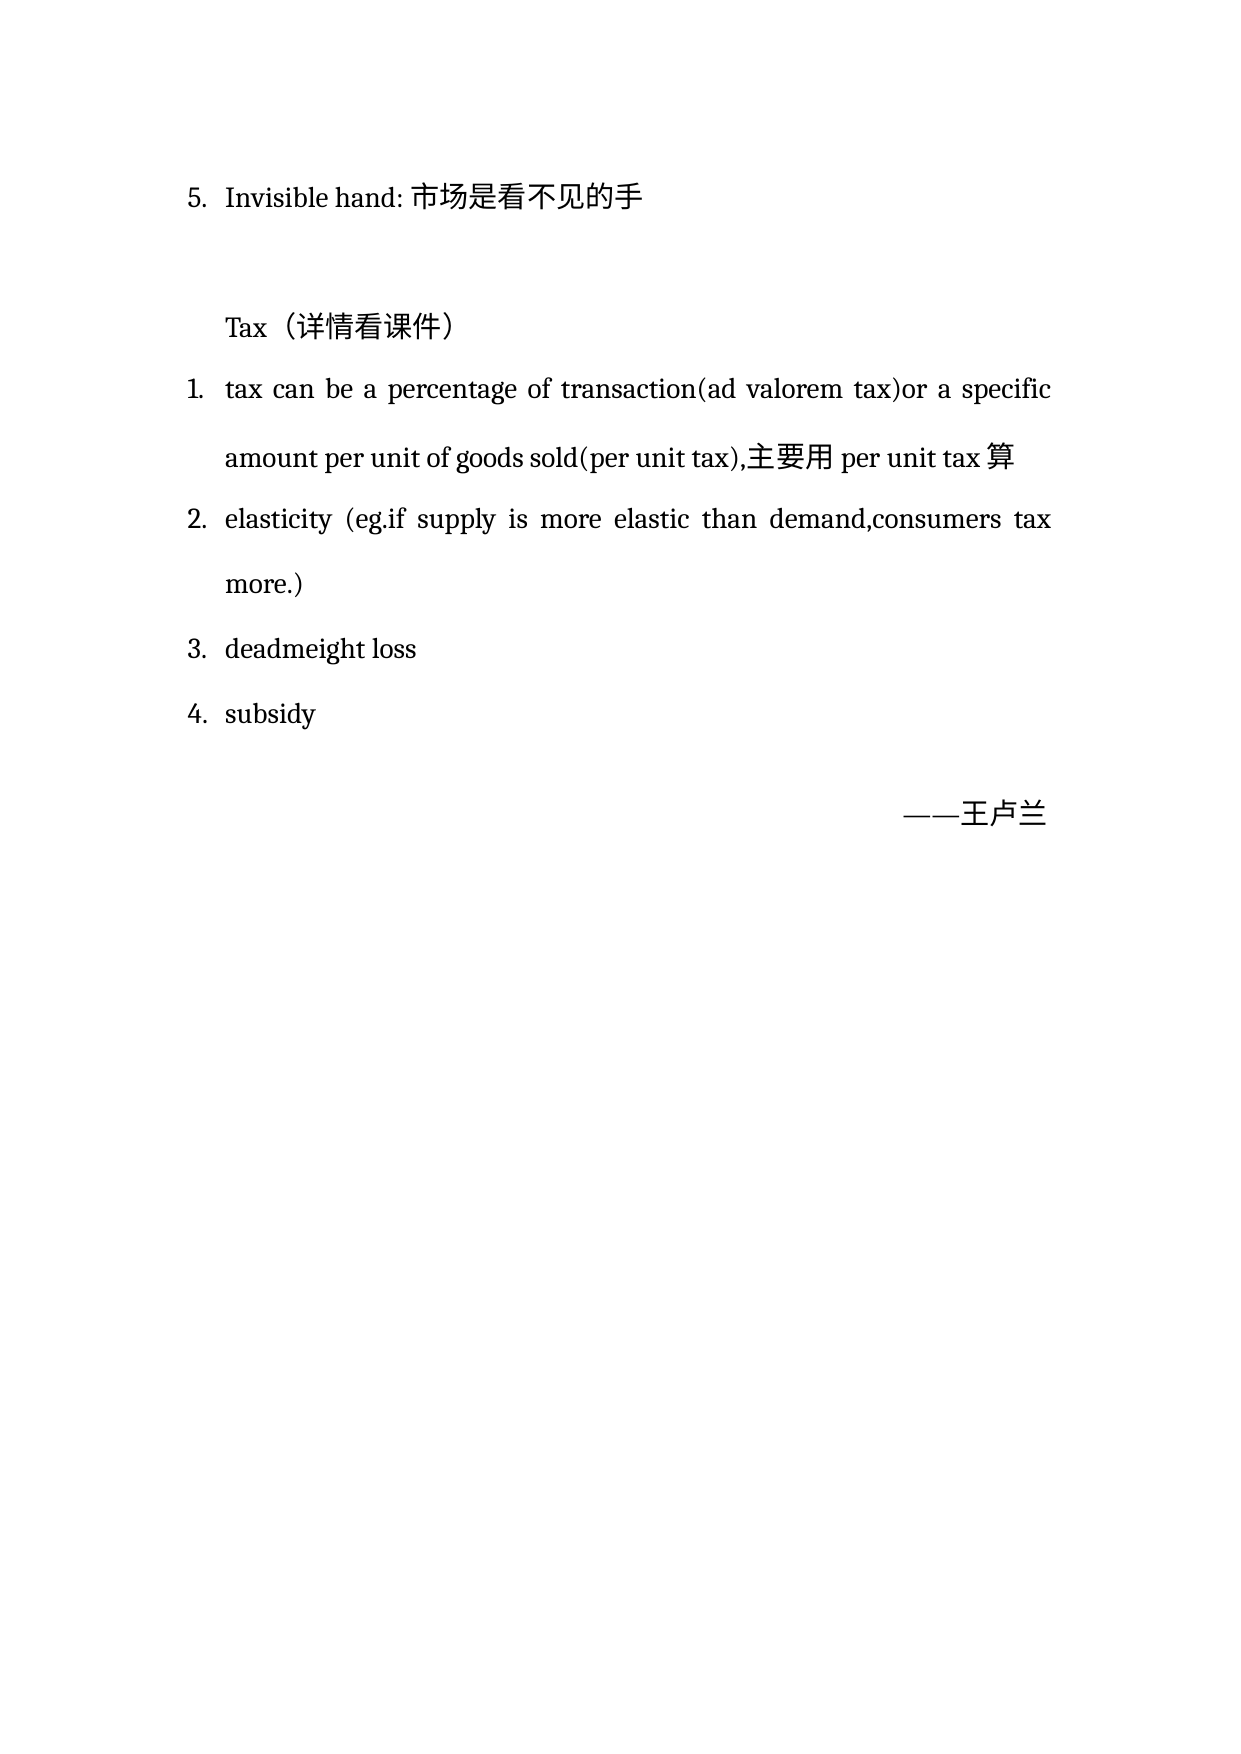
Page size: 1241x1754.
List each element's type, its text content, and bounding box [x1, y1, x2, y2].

list elasticity (eg.if supply is more elastic than demand,consumers tax more.) [187, 487, 1053, 617]
list Tax（详情看课件） [225, 292, 1053, 357]
list deadmeight loss [187, 617, 1053, 682]
list subsidy [187, 682, 1053, 747]
text ——王卢兰 [187, 779, 1053, 844]
list Invisible hand: 市场是看不见的手 [187, 162, 1053, 227]
list tax can be a percentage of transaction(ad valorem tax)or a specific amount per unit of goods sold(per unit tax),主要用 per unit tax算 [187, 357, 1053, 487]
